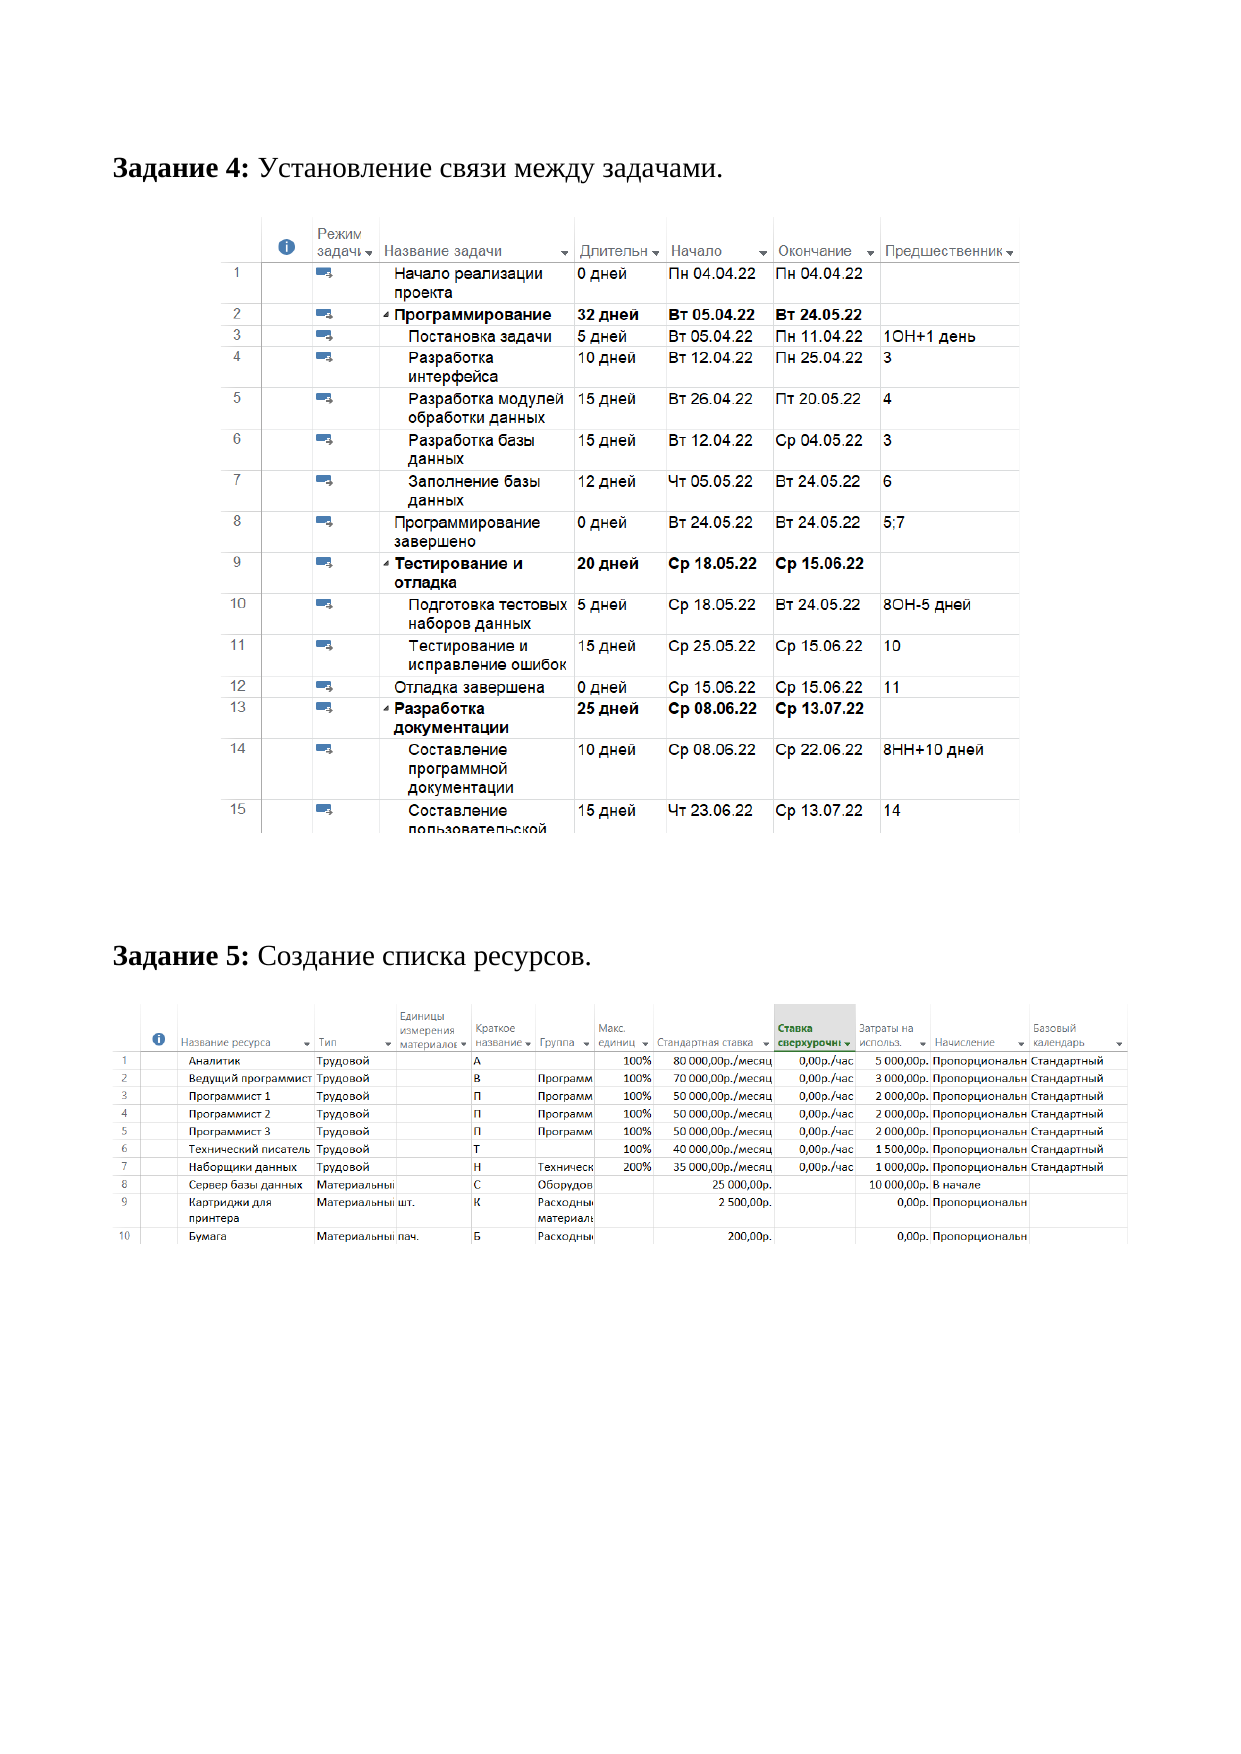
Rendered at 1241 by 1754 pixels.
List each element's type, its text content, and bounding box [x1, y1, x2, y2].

text Задание 5: Создание списка ресурсов. [112, 938, 1128, 971]
text Задание 4: Установление связи между задачами. [112, 150, 1128, 183]
picture [220, 217, 1020, 838]
picture [112, 1004, 1128, 1244]
